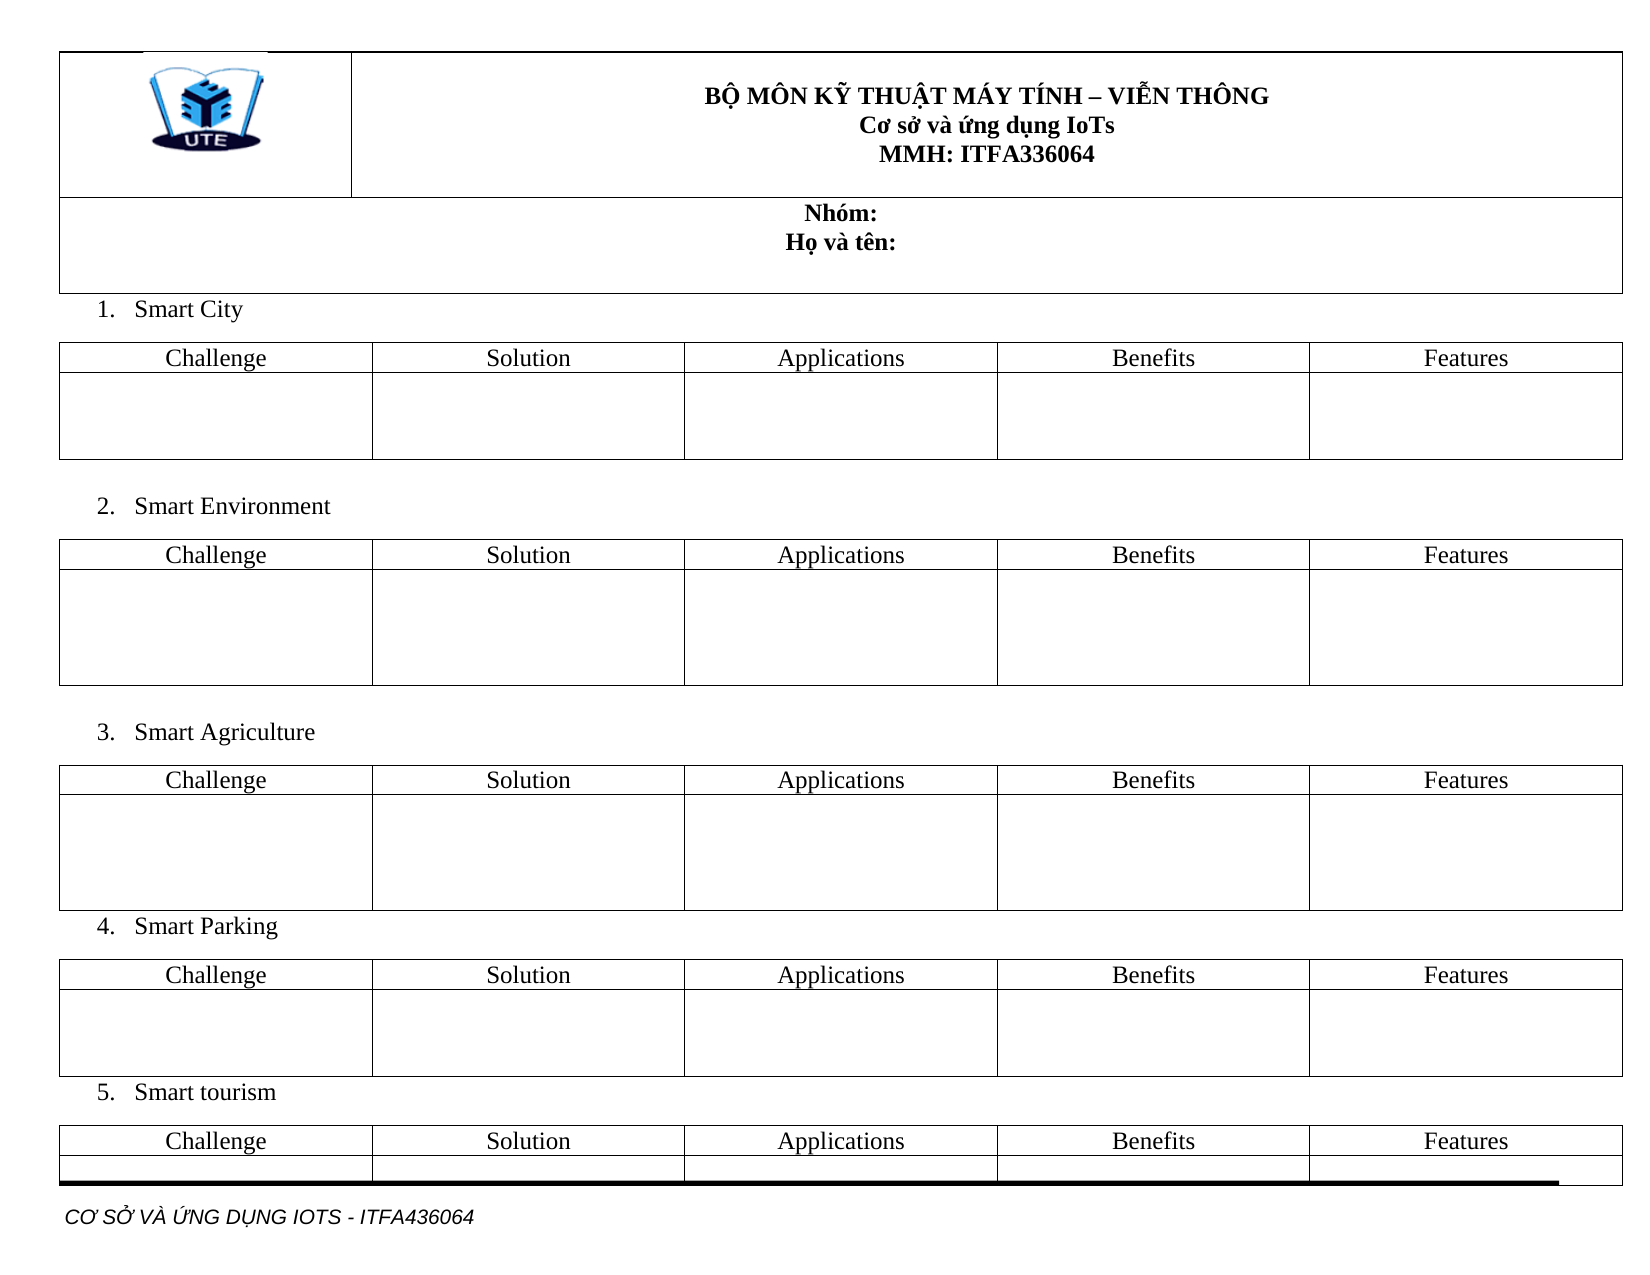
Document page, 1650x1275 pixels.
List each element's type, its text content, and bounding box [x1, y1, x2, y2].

table_header Applications [685, 766, 997, 794]
list Smart Environment [97, 491, 1622, 520]
table_header Features [1310, 343, 1622, 372]
table_header Challenge [60, 960, 372, 989]
table_cell [1310, 795, 1622, 910]
table_cell [685, 990, 997, 1076]
table_header Challenge [60, 766, 372, 794]
table_header Benefits [998, 960, 1309, 989]
table_cell [373, 373, 684, 459]
table_cell [998, 373, 1309, 459]
table_cell [685, 795, 997, 910]
table_cell [998, 990, 1309, 1076]
table_cell [1310, 990, 1622, 1076]
table_header Features [1310, 1126, 1622, 1155]
table_cell [685, 373, 997, 459]
table_cell [1310, 373, 1622, 459]
picture [143, 52, 268, 168]
table_cell Nhóm: Họ và tên: [60, 198, 1622, 293]
table_cell [60, 373, 372, 459]
table_header Solution [373, 960, 684, 989]
table_cell [1310, 570, 1622, 685]
table_header Benefits [998, 343, 1309, 372]
table_cell [1310, 1156, 1622, 1185]
table_cell [60, 795, 372, 910]
table_cell [60, 1156, 372, 1185]
table_header Features [1310, 766, 1622, 794]
list Smart Agriculture [97, 717, 1622, 746]
table_header BỘ MÔN KỸ THUẬT MÁY TÍNH – VIỄN THÔNG Cơ sở và ứng dụng IoTs MMH: ITFA336064 [352, 53, 1622, 197]
table_cell [685, 570, 997, 685]
table_cell [373, 795, 684, 910]
table_header Applications [685, 343, 997, 372]
table_cell [998, 1156, 1309, 1185]
table_header Benefits [998, 1126, 1309, 1155]
table_cell [60, 570, 372, 685]
table_cell [373, 1156, 684, 1185]
table_header Challenge [60, 540, 372, 569]
list Smart Parking [97, 911, 1622, 940]
table_header Challenge [60, 1126, 372, 1155]
table_header Benefits [998, 766, 1309, 794]
list Smart tourism [97, 1077, 1622, 1106]
table_header Challenge [60, 343, 372, 372]
table_cell [998, 570, 1309, 685]
table_header Solution [373, 540, 684, 569]
table_header [60, 53, 351, 197]
table_cell [998, 795, 1309, 910]
table_cell [685, 1156, 997, 1185]
table_cell [60, 990, 372, 1076]
table_header Solution [373, 343, 684, 372]
table_header Features [1310, 540, 1622, 569]
table_header Solution [373, 766, 684, 794]
table_cell [373, 570, 684, 685]
list Smart City [97, 294, 1622, 323]
table_header Applications [685, 1126, 997, 1155]
table_header Applications [685, 540, 997, 569]
table_header Benefits [998, 540, 1309, 569]
table_header Solution [373, 1126, 684, 1155]
table_cell [373, 990, 684, 1076]
table_header Features [1310, 960, 1622, 989]
table_header Applications [685, 960, 997, 989]
